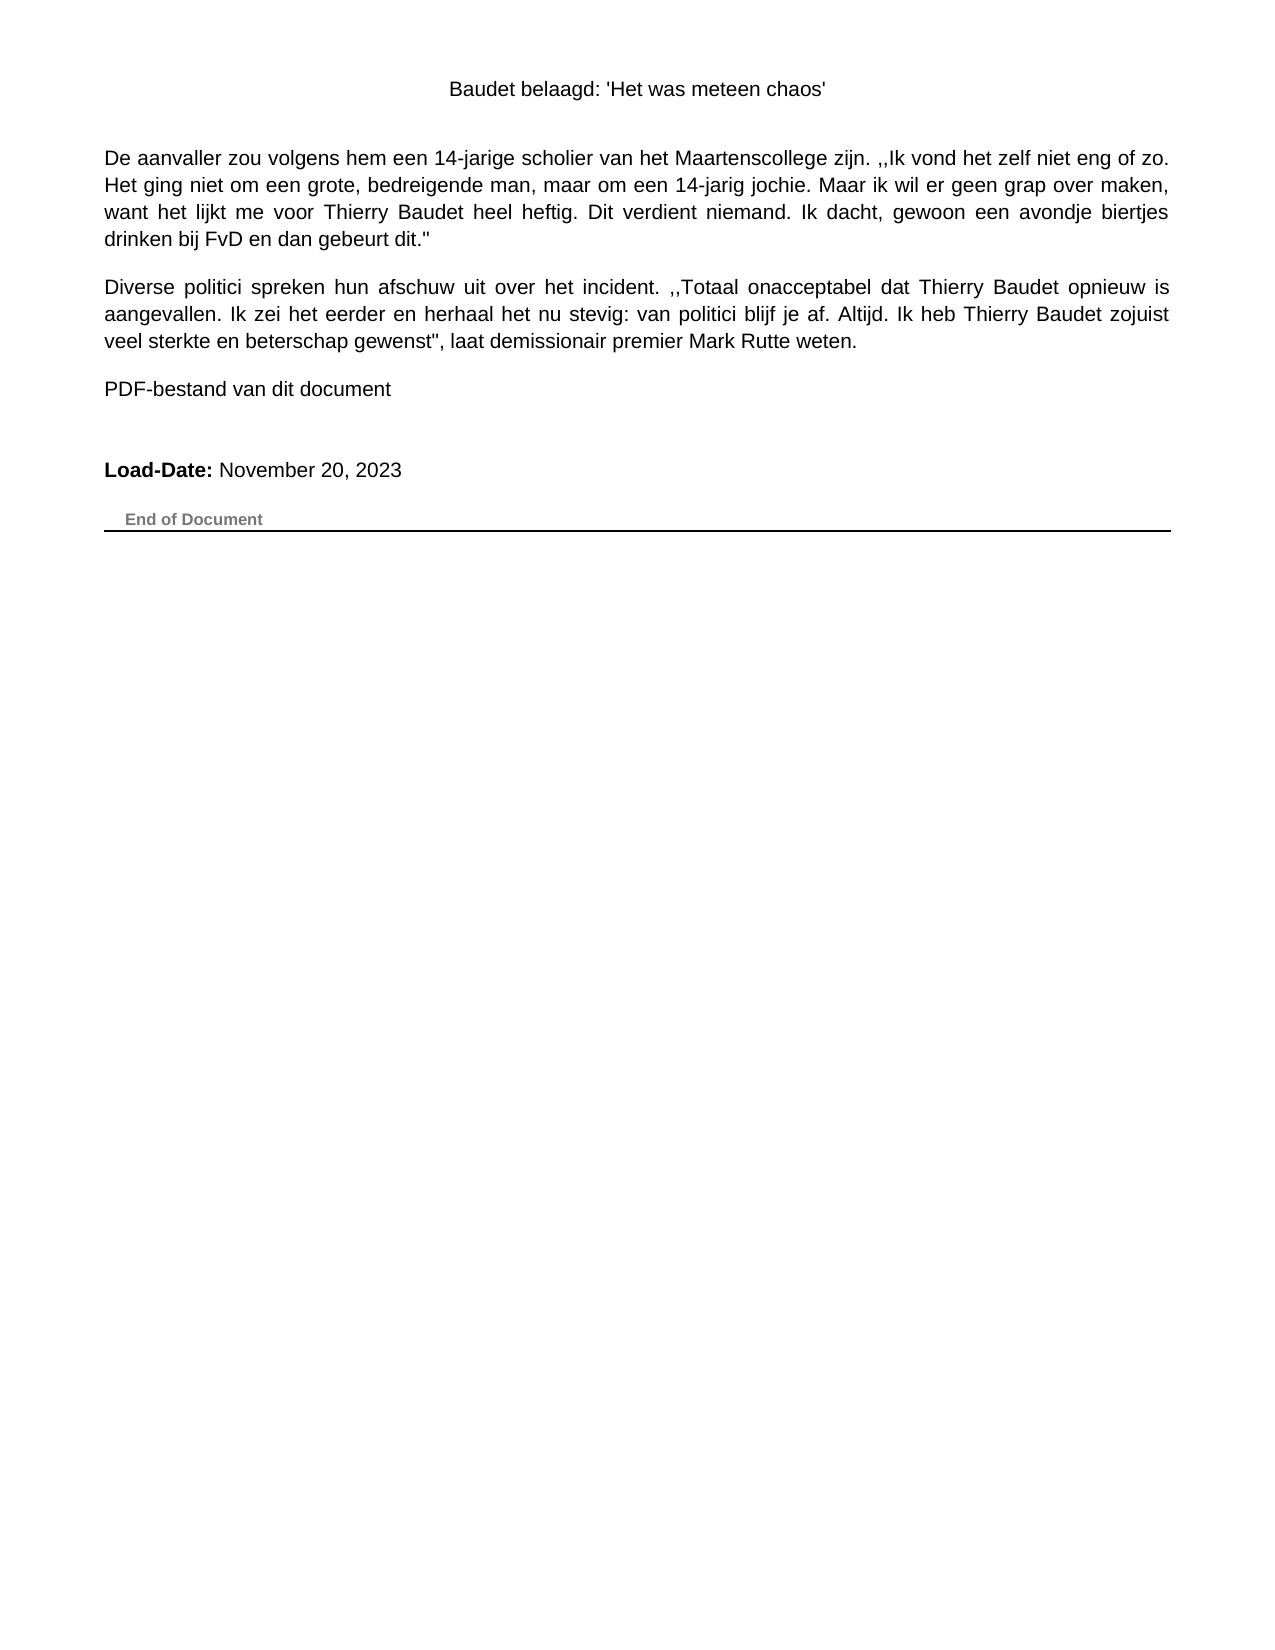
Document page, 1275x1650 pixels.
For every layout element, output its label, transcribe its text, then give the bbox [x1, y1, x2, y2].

text De aanvaller zou volgens hem een 14-jarige scholier van het Maartenscollege zijn. ,,Ik vond het zelf niet eng of zo. Het ging niet om een grote, bedreigende man, maar om een 14-jarig jochie. Maar ik wil er geen grap over maken, want het lijkt me voor Thierry Baudet heel heftig. Dit verdient niemand. Ik dacht, gewoon een avondje biertjes drinken bij FvD en dan gebeurt dit." [104, 142, 1171, 251]
text Load-Date: November 20, 2023 [104, 426, 1171, 481]
text End of Document [125, 510, 1171, 529]
text PDF-bestand van dit document [104, 373, 1171, 401]
text Diverse politici spreken hun afschuw uit over het incident. ,,Totaal onacceptabel dat Thierry Baudet opnieuw is aangevallen. Ik zei het eerder en herhaal het nu stevig: van politici blijf je af. Altijd. Ik heb Thierry Baudet zojuist veel sterkte en beterschap gewenst", laat demissionair premier Mark Rutte weten. [104, 271, 1171, 353]
